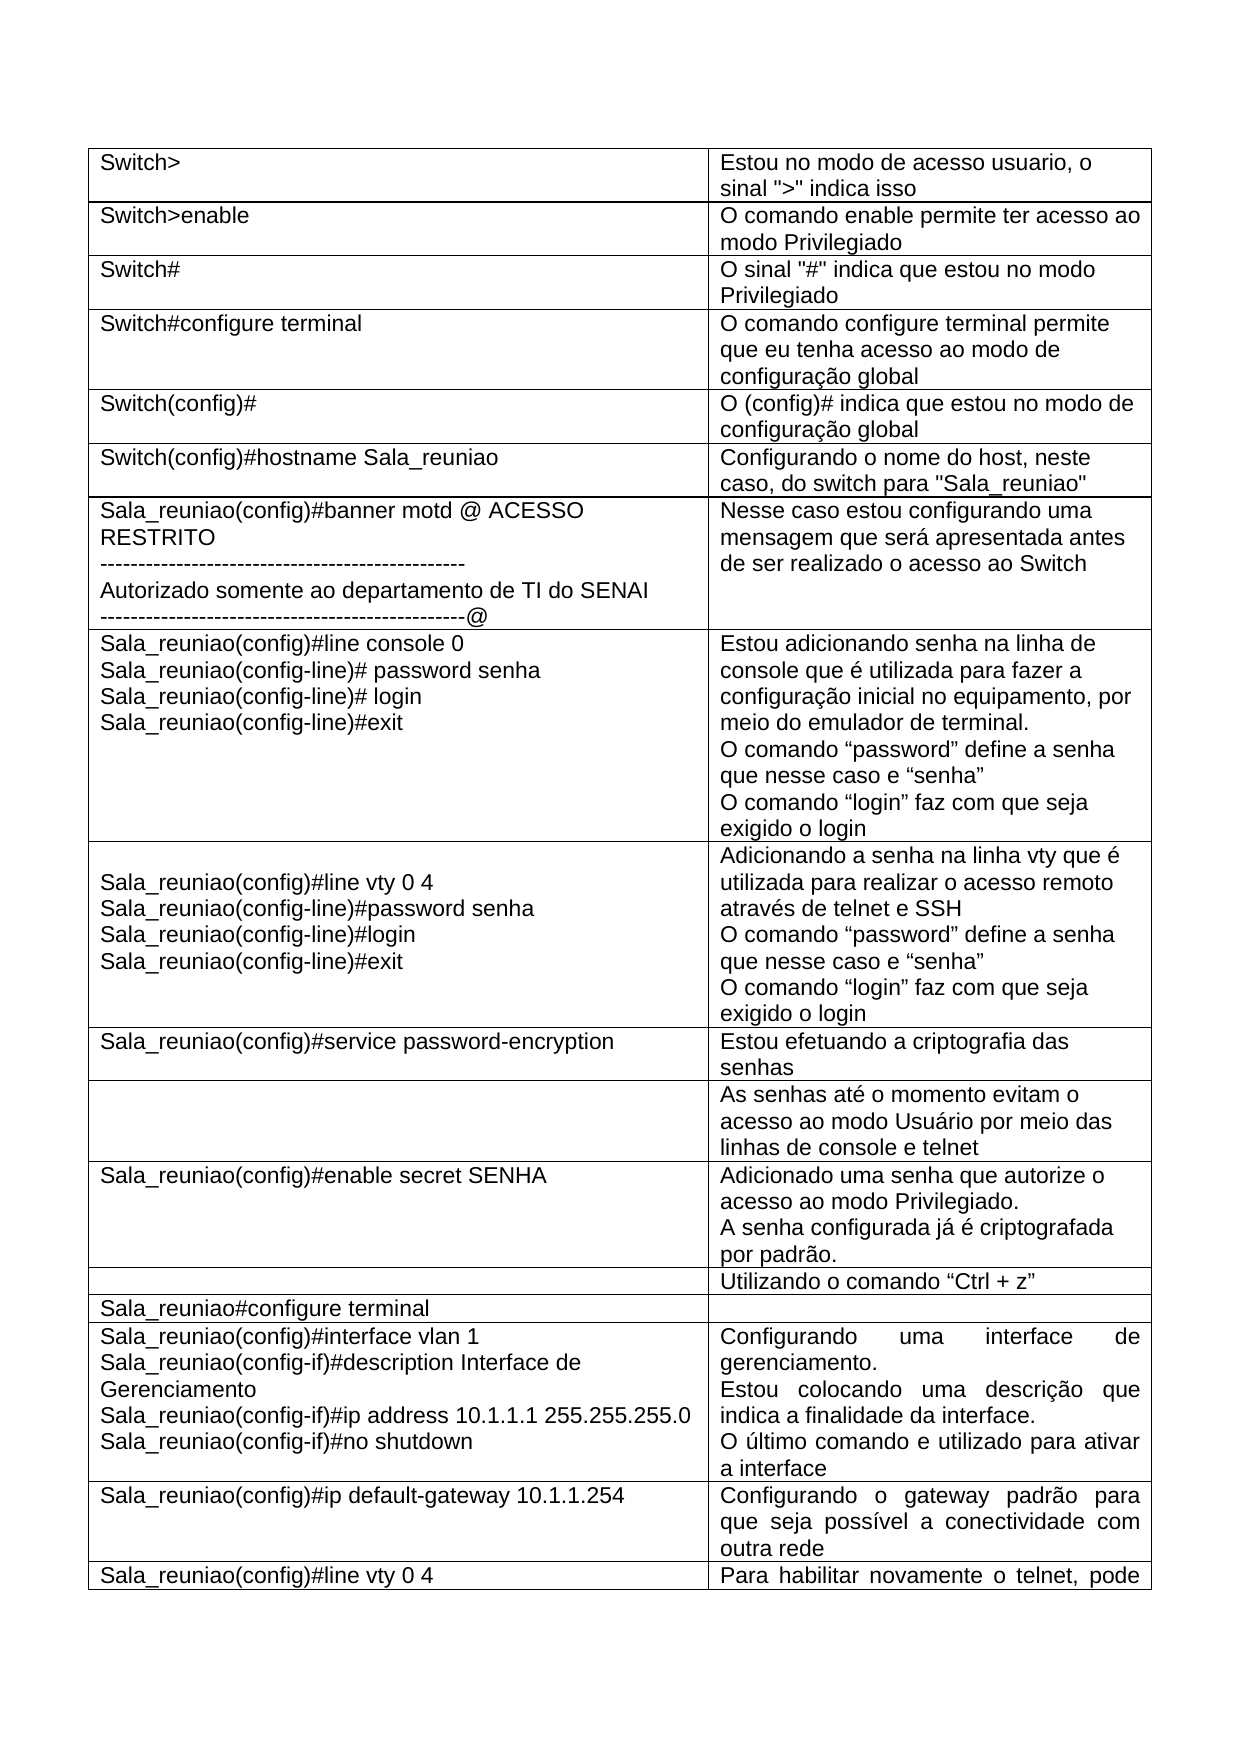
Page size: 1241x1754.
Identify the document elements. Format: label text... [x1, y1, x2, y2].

table_header Switch> [89, 149, 708, 201]
table_cell O sinal "#" indica que estou no modo Privilegiado [709, 256, 1151, 309]
table_cell Sala_reuniao(config)#line console 0 Sala_reuniao(config-line)# password senha Sala_reuniao(config-line)# login Sala_reuniao(config-line)#exit [89, 630, 708, 841]
table_cell Adicionando a senha na linha vty que é utilizada para realizar o acesso remoto através de telnet e SSH O comando “password” define a senha que nesse caso e “senha” O comando “login” faz com que seja exigido o login [709, 842, 1151, 1027]
table_cell [89, 1081, 708, 1161]
table_cell [709, 1295, 1151, 1322]
table_cell Switch#configure terminal [89, 310, 708, 389]
table_cell Switch(config)#hostname Sala_reuniao [89, 444, 708, 496]
table_cell Estou efetuando a criptografia das senhas [709, 1028, 1151, 1080]
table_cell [709, 1562, 1151, 1588]
table_cell O comando configure terminal permite que eu tenha acesso ao modo de configuração global [709, 310, 1151, 389]
table_cell Configurando o nome do host, neste caso, do switch para "Sala_reuniao" [709, 444, 1151, 496]
table_cell Sala_reuniao#configure terminal [89, 1295, 708, 1322]
table_cell Switch(config)# [89, 390, 708, 443]
table_cell Sala_reuniao(config)#ip default-gateway 10.1.1.254 [89, 1482, 708, 1561]
table_cell Configurando o gateway padrão para que seja possível a conectividade com outra rede [709, 1482, 1151, 1561]
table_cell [89, 1562, 708, 1588]
table_header Estou no modo de acesso usuario, o sinal ">" indica isso [709, 149, 1151, 201]
table_cell Sala_reuniao(config)#enable secret SENHA [89, 1162, 708, 1267]
table_cell Switch>enable [89, 203, 708, 255]
table_cell [89, 1268, 708, 1294]
table_cell O comando enable permite ter acesso ao modo Privilegiado [709, 203, 1151, 255]
table_cell Sala_reuniao(config)#service password-encryption [89, 1028, 708, 1080]
table_cell Sala_reuniao(config)#banner motd @ ACESSO RESTRITO ------------------------------------------------ Autorizado somente ao departamento de TI do SENAI ------------------------------------------------@ [89, 498, 708, 629]
table_cell Configurando uma interface de gerenciamento. Estou colocando uma descrição que indica a finalidade da interface. O último comando e utilizado para ativar a interface [709, 1323, 1151, 1481]
table_cell Estou adicionando senha na linha de console que é utilizada para fazer a configuração inicial no equipamento, por meio do emulador de terminal. O comando “password” define a senha que nesse caso e “senha” O comando “login” faz com que seja exigido o login [709, 630, 1151, 841]
table_cell Switch# [89, 256, 708, 309]
table_cell Utilizando o comando “Ctrl + z” [709, 1268, 1151, 1294]
table_cell As senhas até o momento evitam o acesso ao modo Usuário por meio das linhas de console e telnet [709, 1081, 1151, 1161]
table_cell O (config)# indica que estou no modo de configuração global [709, 390, 1151, 443]
table_cell Sala_reuniao(config)#line vty 0 4 Sala_reuniao(config-line)#password senha Sala_reuniao(config-line)#login Sala_reuniao(config-line)#exit [89, 842, 708, 1027]
table_cell Nesse caso estou configurando uma mensagem que será apresentada antes de ser realizado o acesso ao Switch [709, 498, 1151, 629]
table_cell Sala_reuniao(config)#interface vlan 1 Sala_reuniao(config-if)#description Interface de Gerenciamento Sala_reuniao(config-if)#ip address 10.1.1.1 255.255.255.0 Sala_reuniao(config-if)#no shutdown [89, 1323, 708, 1481]
table_cell Adicionado uma senha que autorize o acesso ao modo Privilegiado. A senha configurada já é criptografada por padrão. [709, 1162, 1151, 1267]
